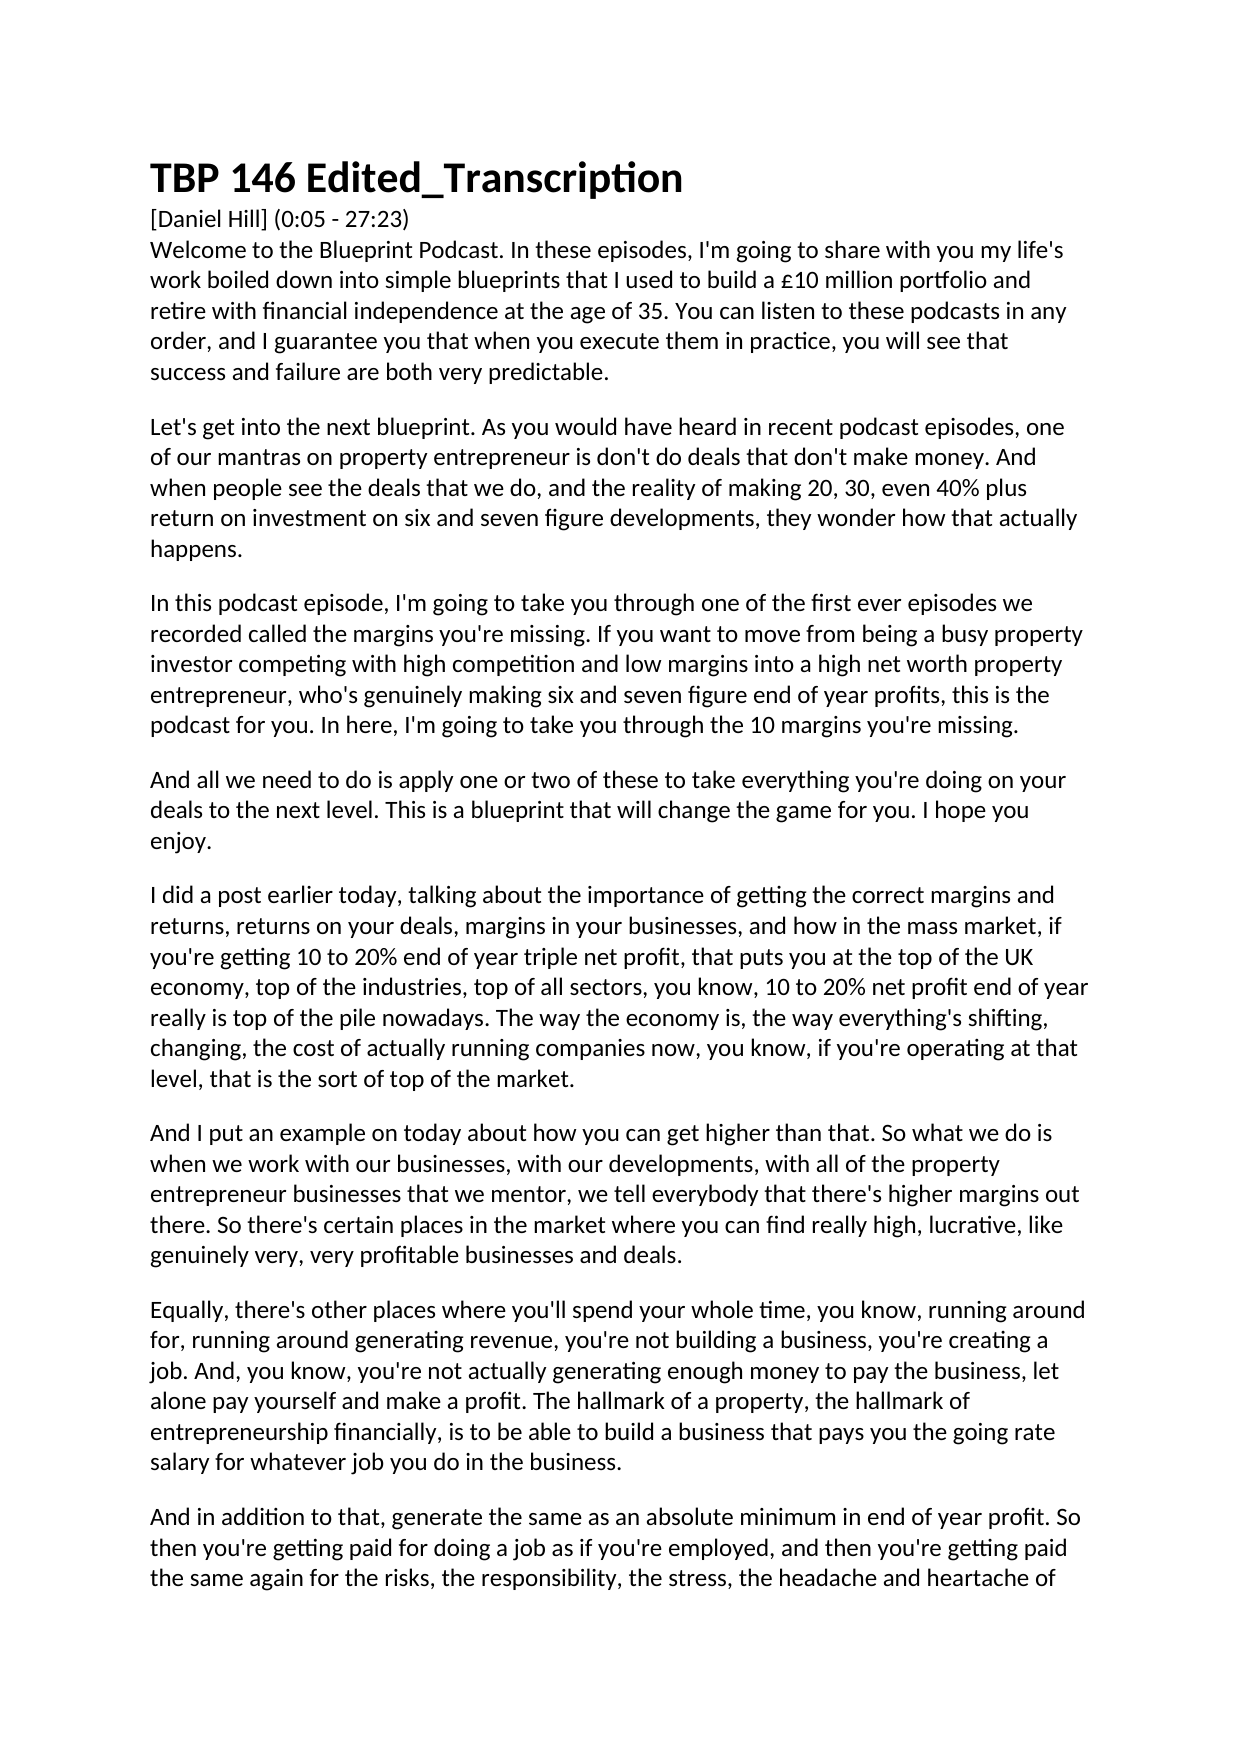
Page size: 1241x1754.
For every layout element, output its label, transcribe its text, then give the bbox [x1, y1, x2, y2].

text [150, 1501, 1090, 1593]
text Welcome to the Blueprint Podcast. In these episodes, I'm going to share with you my life's work boiled down into simple blueprints that I used to build a £10 million portfolio and retire with financial independence at the age of 35. You can listen to these podcasts in any order, and I guarantee you that when you execute them in practice, you will see that success and failure are both very predictable. [150, 234, 1090, 387]
text TBP 146 Edited_Transcription [150, 150, 1090, 203]
text Let's get into the next blueprint. As you would have heard in recent podcast episodes, one of our mantras on property entrepreneur is don't do deals that don't make money. And when people see the deals that we do, and the reality of making 20, 30, even 40% plus return on investment on six and seven figure developments, they wonder how that actually happens. [150, 411, 1090, 563]
text [Daniel Hill] (0:05 - 27:23) [150, 203, 1090, 234]
text And all we need to do is apply one or two of these to take everything you're doing on your deals to the next level. This is a blueprint that will change the game for you. I hope you enjoy. [150, 764, 1090, 856]
text And I put an example on today about how you can get higher than that. So what we do is when we work with our businesses, with our developments, with all of the property entrepreneur businesses that we mentor, we tell everybody that there's higher margins out there. So there's certain places in the market where you can find really high, lucrative, like genuinely very, very profitable businesses and deals. [150, 1117, 1090, 1270]
text In this podcast episode, I'm going to take you through one of the first ever episodes we recorded called the margins you're missing. If you want to move from being a busy property investor competing with high competition and low margins into a high net worth property entrepreneur, who's genuinely making six and seven figure end of year profits, this is the podcast for you. In here, I'm going to take you through the 10 margins you're missing. [150, 587, 1090, 740]
text I did a post earlier today, talking about the importance of getting the correct margins and returns, returns on your deals, margins in your businesses, and how in the mass market, if you're getting 10 to 20% end of year triple net profit, that puts you at the top of the UK economy, top of the industries, top of all sectors, you know, 10 to 20% net profit end of year really is top of the pile nowadays. The way the economy is, the way everything's shifting, changing, the cost of actually running companies now, you know, if you're operating at that level, that is the sort of top of the market. [150, 879, 1090, 1093]
text Equally, there's other places where you'll spend your whole time, you know, running around for, running around generating revenue, you're not building a business, you're creating a job. And, you know, you're not actually generating enough money to pay the business, let alone pay yourself and make a profit. The hallmark of a property, the hallmark of entrepreneurship financially, is to be able to build a business that pays you the going rate salary for whatever job you do in the business. [150, 1294, 1090, 1477]
